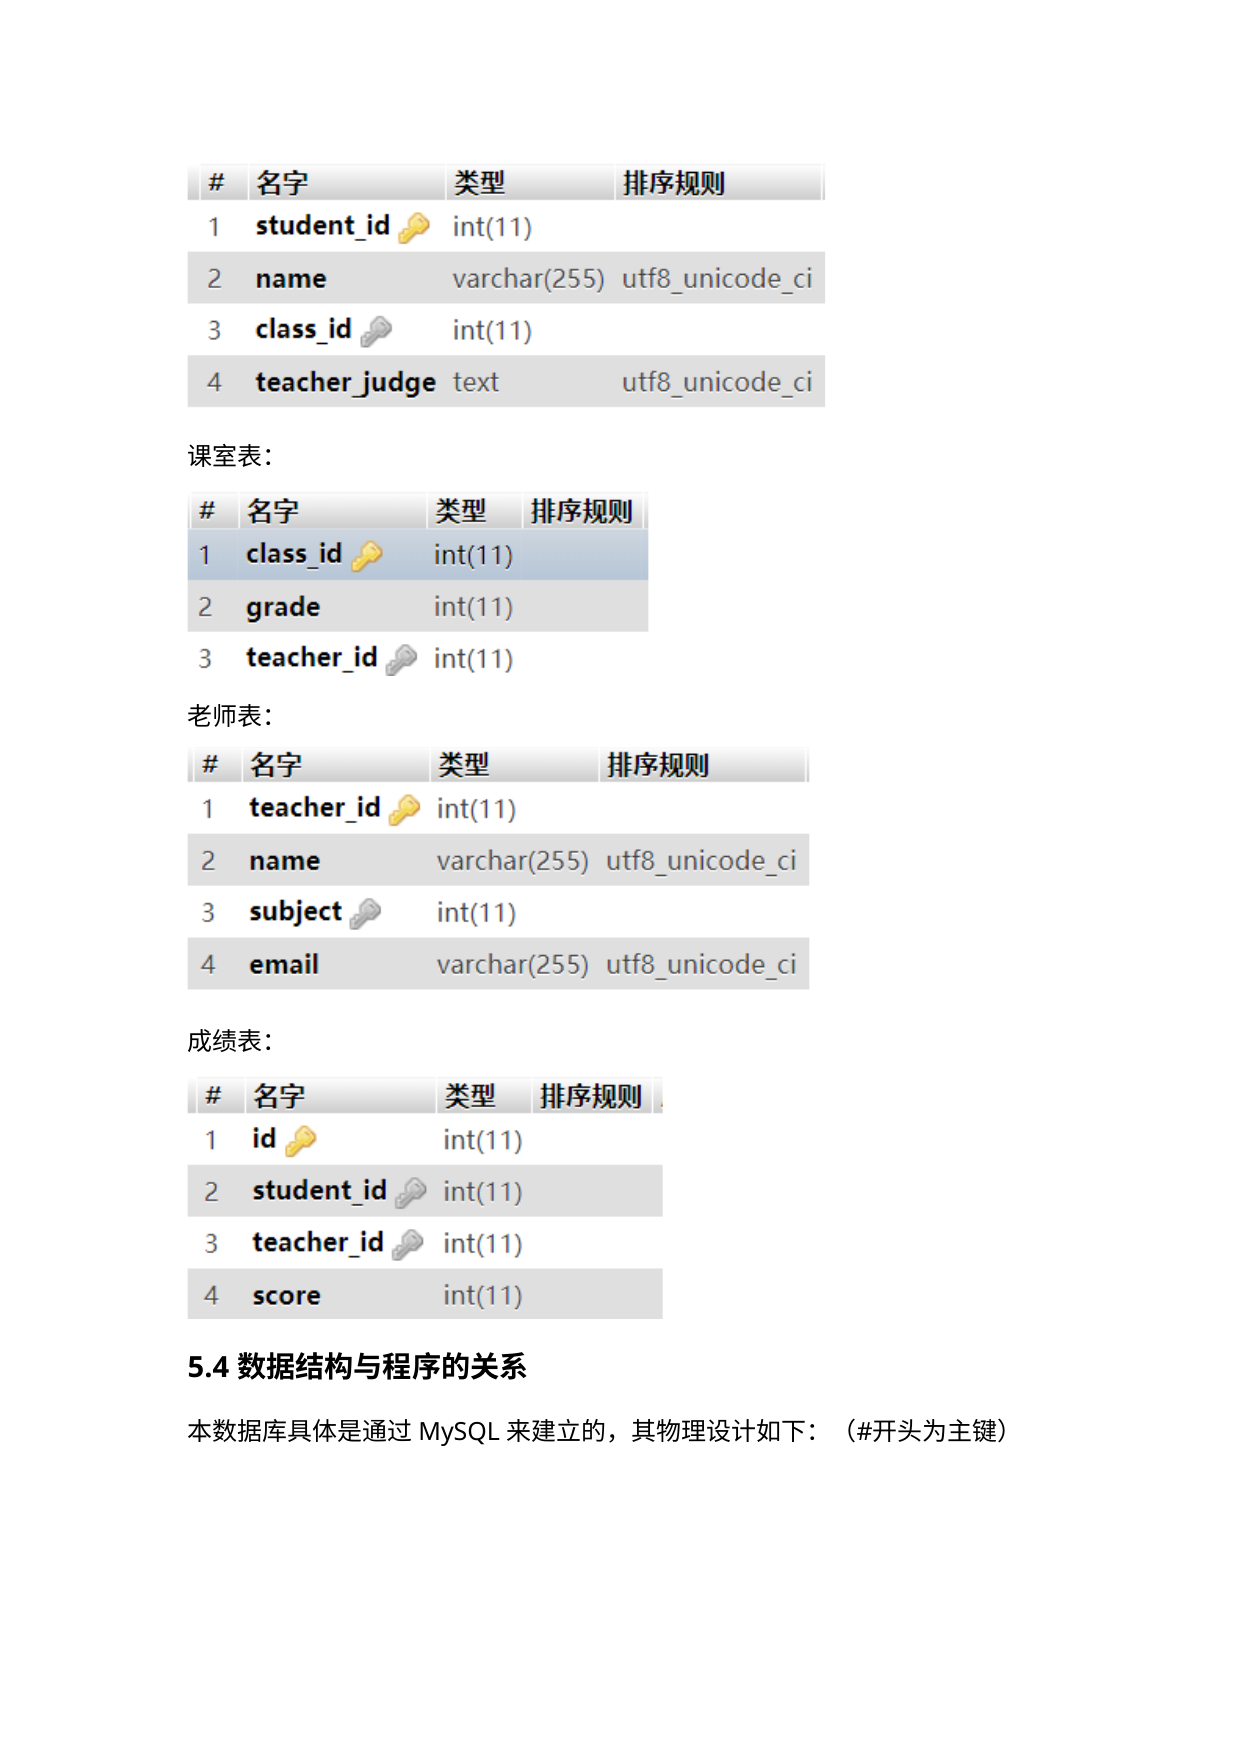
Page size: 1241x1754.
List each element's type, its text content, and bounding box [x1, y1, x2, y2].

text 5.4 数据结构与程序的关系 [187, 1332, 1053, 1397]
text 课室表： [187, 422, 1053, 487]
picture [187, 162, 826, 412]
text 老师表： [187, 682, 1053, 747]
text 成绩表： [187, 1007, 1053, 1072]
picture [187, 1072, 663, 1319]
picture [187, 747, 810, 996]
text 本数据库具体是通过 MySQL 来建立的，其物理设计如下：（#开头为主键） [187, 1397, 1053, 1462]
picture [187, 487, 649, 676]
